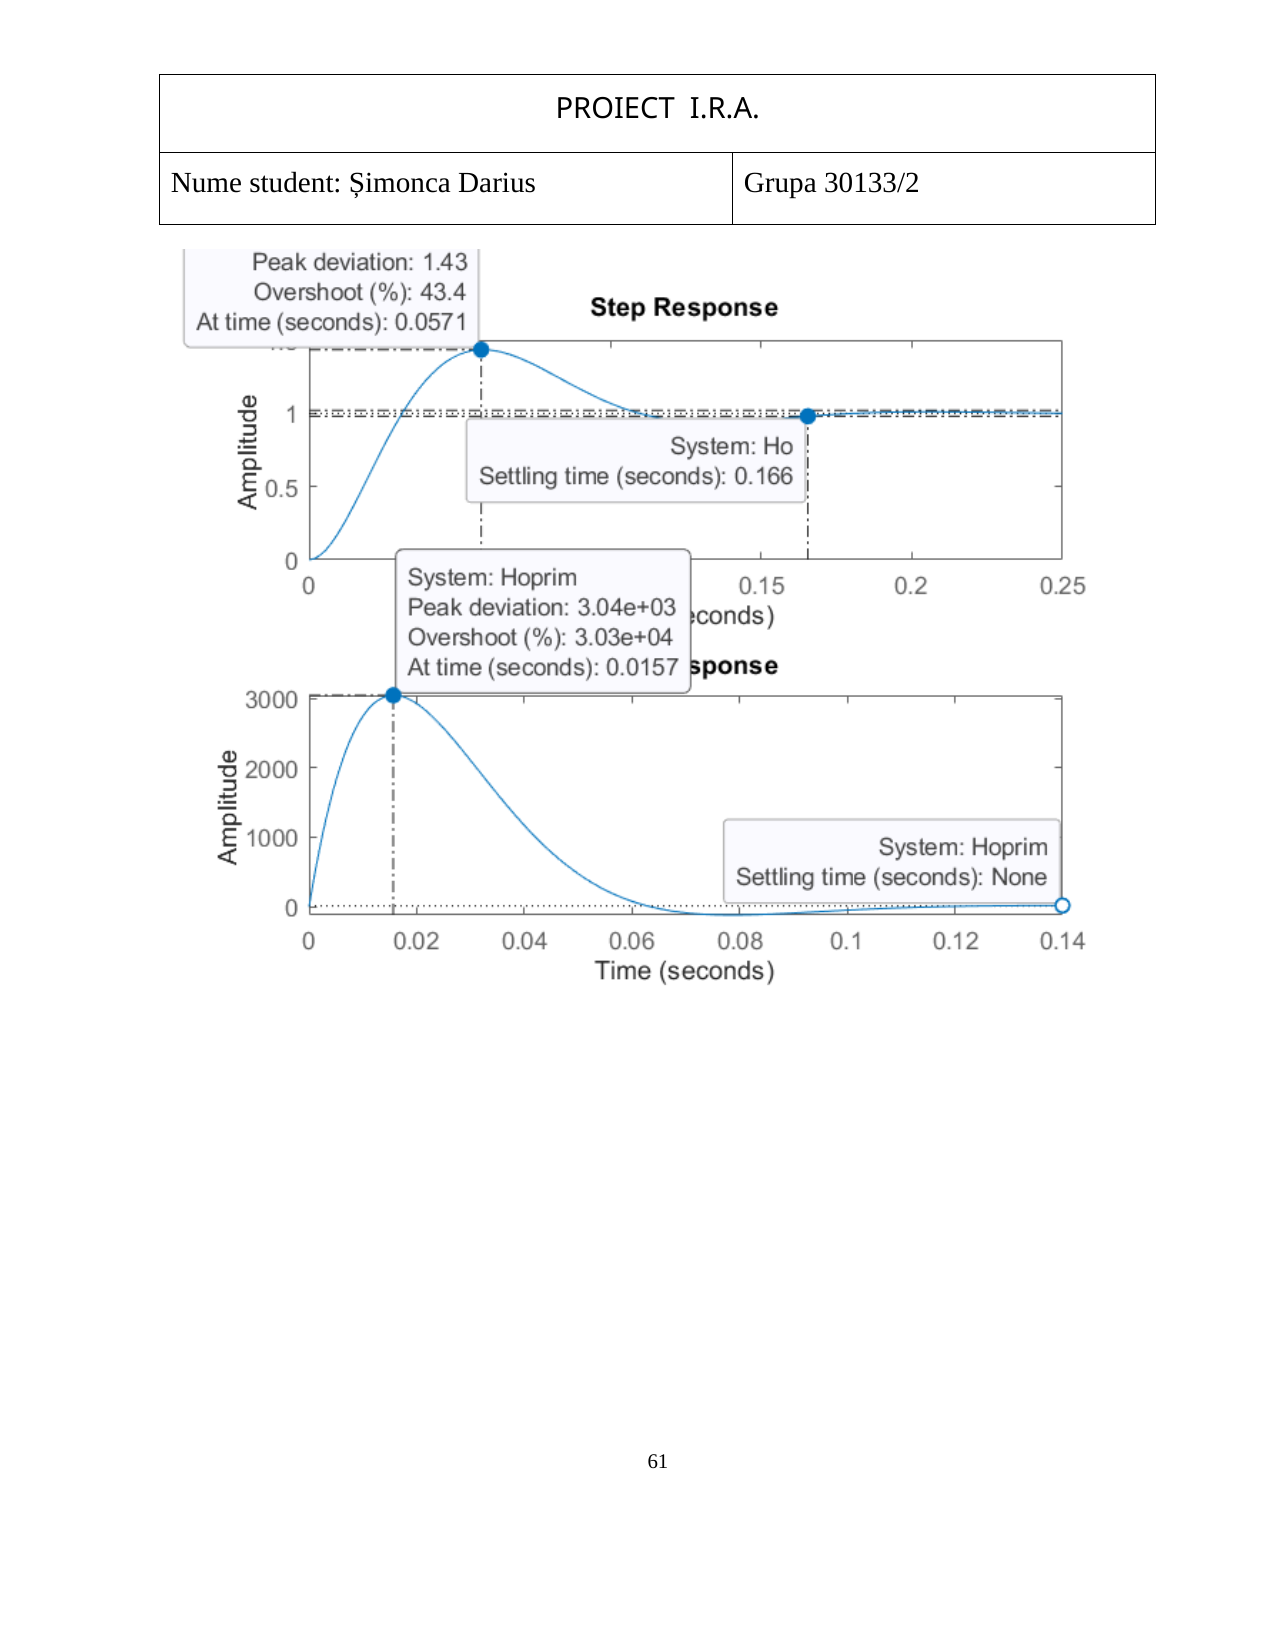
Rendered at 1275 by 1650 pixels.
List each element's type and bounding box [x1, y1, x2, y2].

picture [158, 249, 1157, 998]
